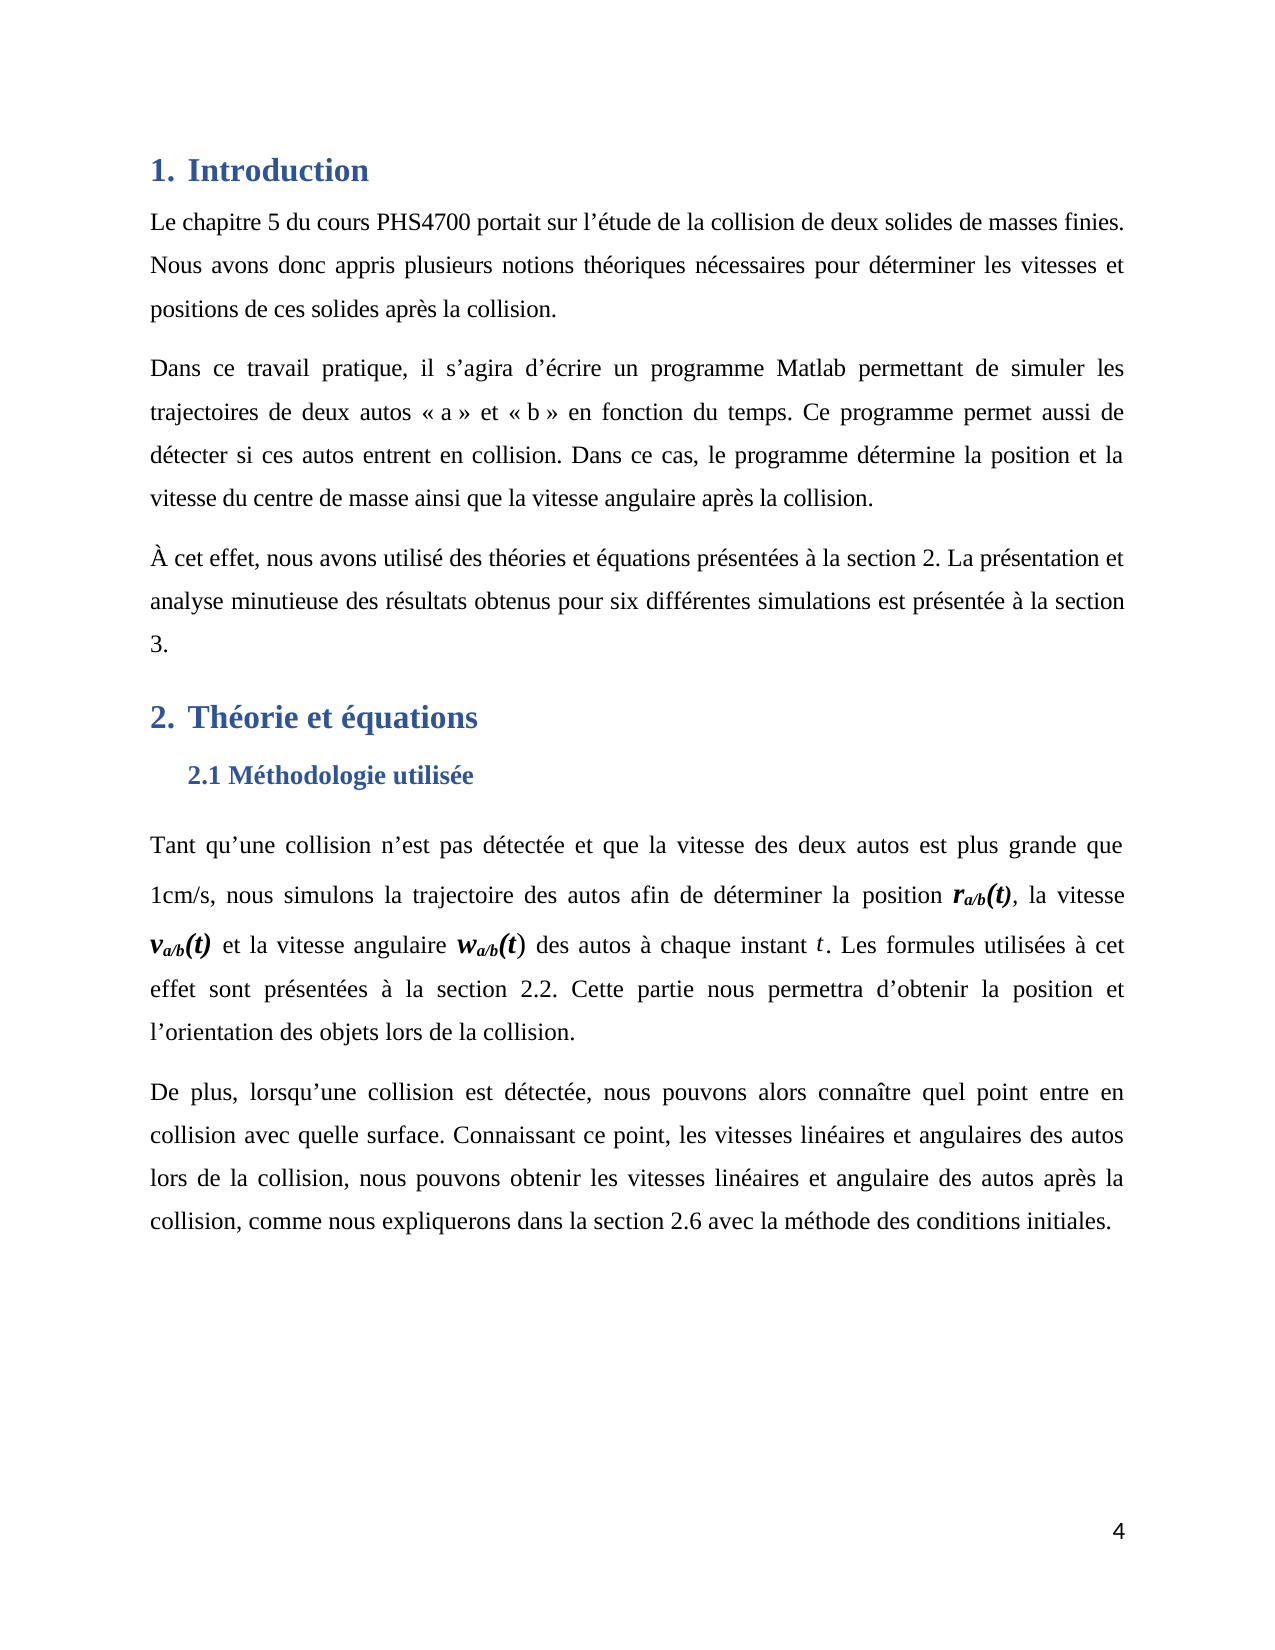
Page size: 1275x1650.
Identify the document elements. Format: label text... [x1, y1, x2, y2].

subtitle Théorie et équations [150, 697, 1125, 735]
subtitle Introduction [150, 150, 1125, 188]
text À cet effet, nous avons utilisé des théories et équations présentées à la section 2. La présentation et analyse minutieuse des résultats obtenus pour six différentes simulations est présentée à la section 3. [150, 543, 1125, 658]
text Tant qu’une collision n’est pas détectée et que la vitesse des deux autos est plus grande que 1cm/s, nous simulons la trajectoire des autos afin de déterminer la position ra/b(t), la vitesse va/b(t) et la vitesse angulaire wa/b(t) des autos à chaque instant . Les formules utilisées à cet effet sont présentées à la section 2.2. Cette partie nous permettra d’obtenir la position et l’orientation des objets lors de la collision. [150, 830, 1125, 1046]
text Le chapitre 5 du cours PHS4700 portait sur l’étude de la collision de deux solides de masses finies. Nous avons donc appris plusieurs notions théoriques nécessaires pour déterminer les vitesses et positions de ces solides après la collision. [150, 207, 1125, 322]
text Dans ce travail pratique, il s’agira d’écrire un programme Matlab permettant de simuler les trajectoires de deux autos « a » et « b » en fonction du temps. Ce programme permet aussi de détecter si ces autos entrent en collision. Dans ce cas, le programme détermine la position et la vitesse du centre de masse ainsi que la vitesse angulaire après la collision. [150, 353, 1125, 512]
text De plus, lorsqu’une collision est détectée, nous pouvons alors connaître quel point entre en collision avec quelle surface. Connaissant ce point, les vitesses linéaires et angulaires des autos lors de la collision, nous pouvons obtenir les vitesses linéaires et angulaire des autos après la collision, comme nous expliquerons dans la section 2.6 avec la méthode des conditions initiales. [150, 1077, 1125, 1235]
subtitle Méthodologie utilisée [187, 759, 1125, 790]
